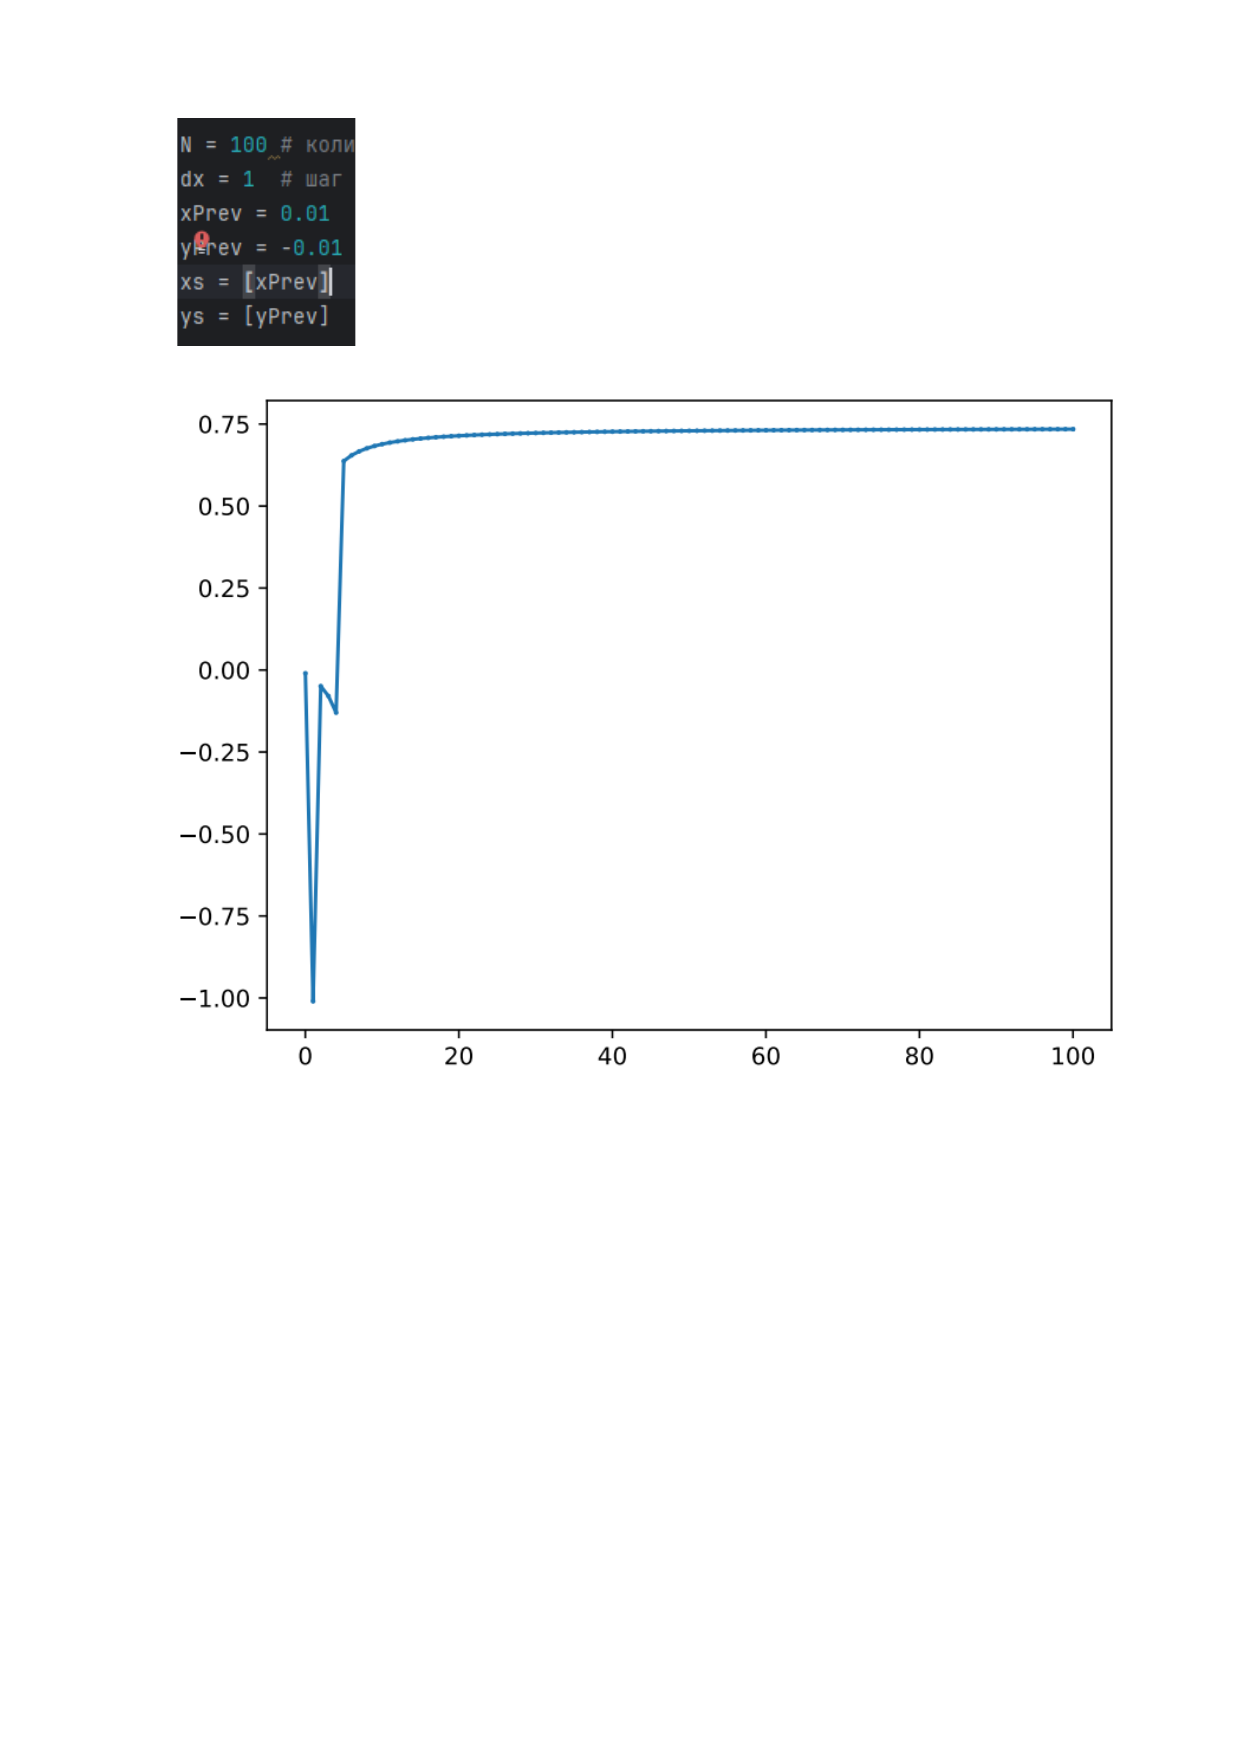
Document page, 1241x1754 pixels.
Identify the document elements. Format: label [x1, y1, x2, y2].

picture [177, 371, 1152, 1088]
picture [177, 118, 356, 346]
